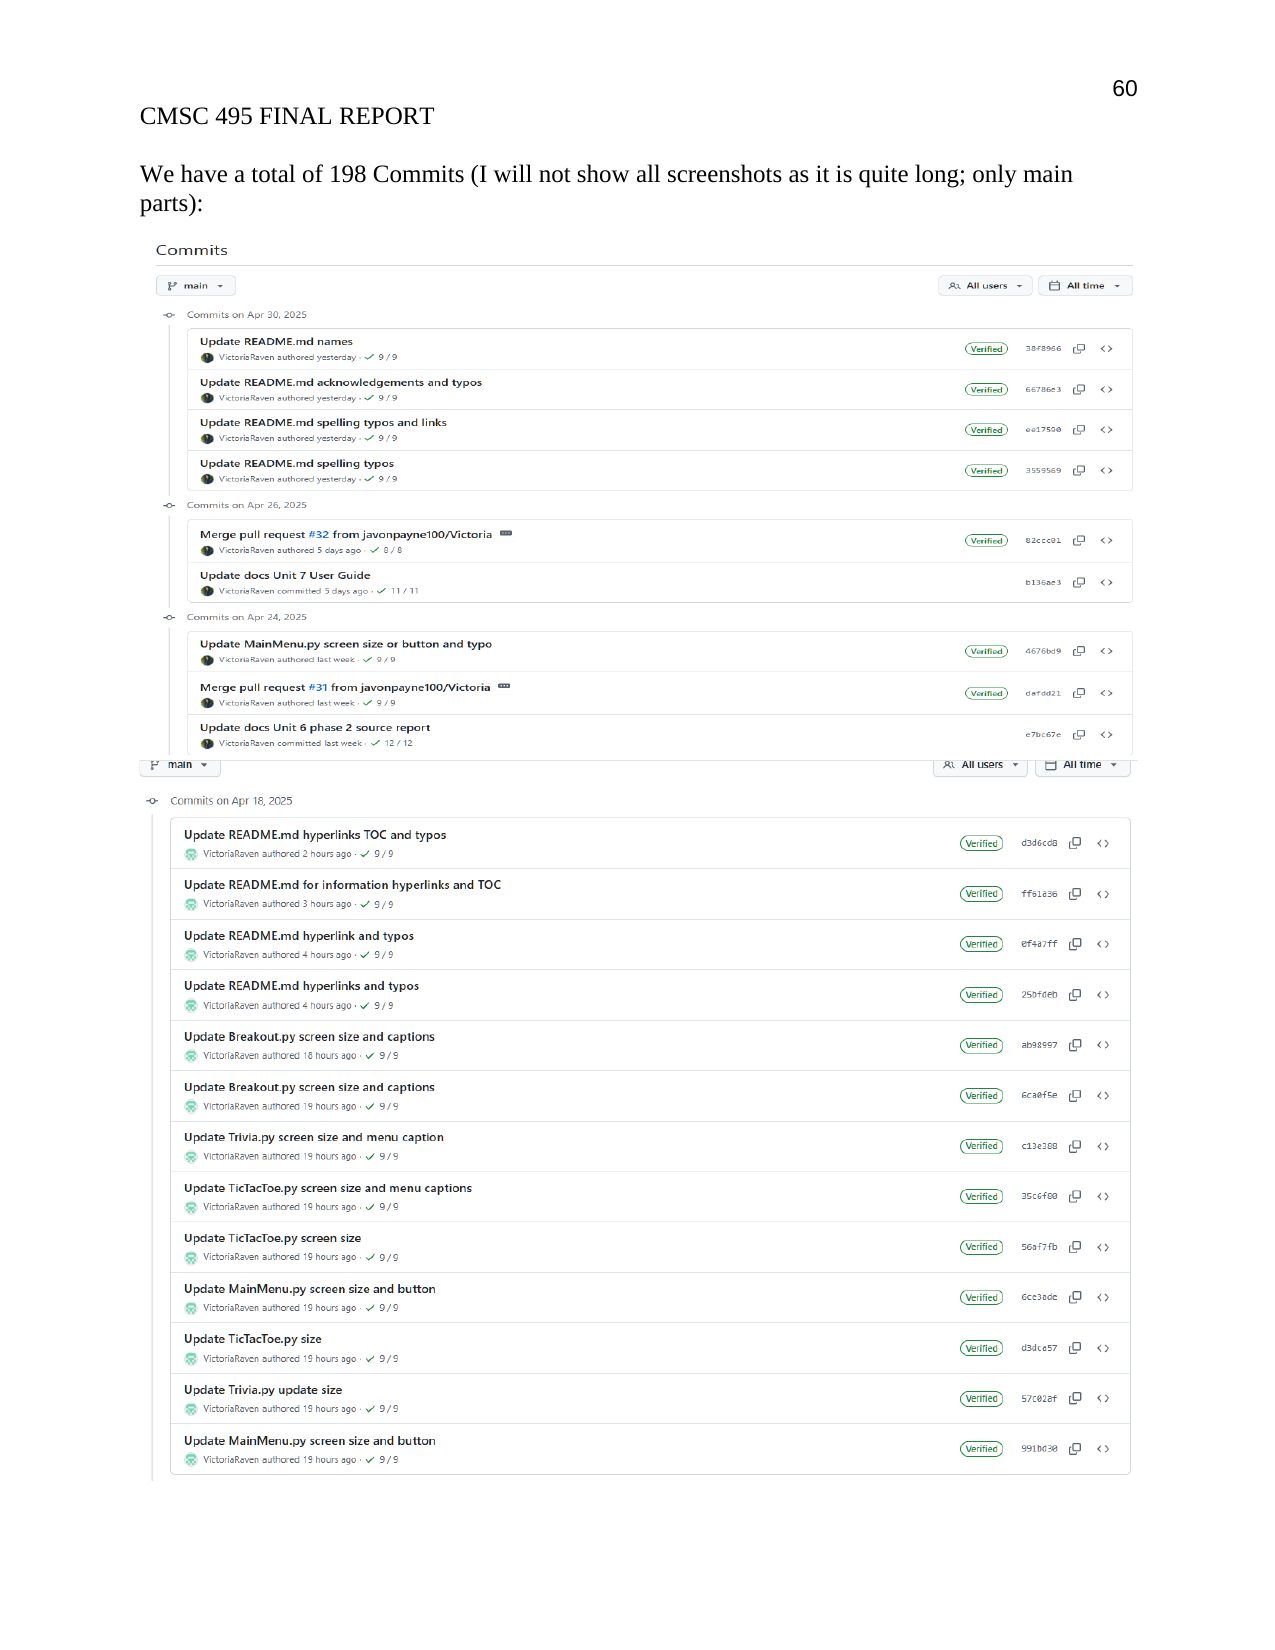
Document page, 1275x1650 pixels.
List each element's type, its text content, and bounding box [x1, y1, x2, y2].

text We have a total of 198 Commits (I will not show all screenshots as it is quite long; only main parts): [139, 159, 1137, 216]
picture [139, 245, 1142, 1483]
